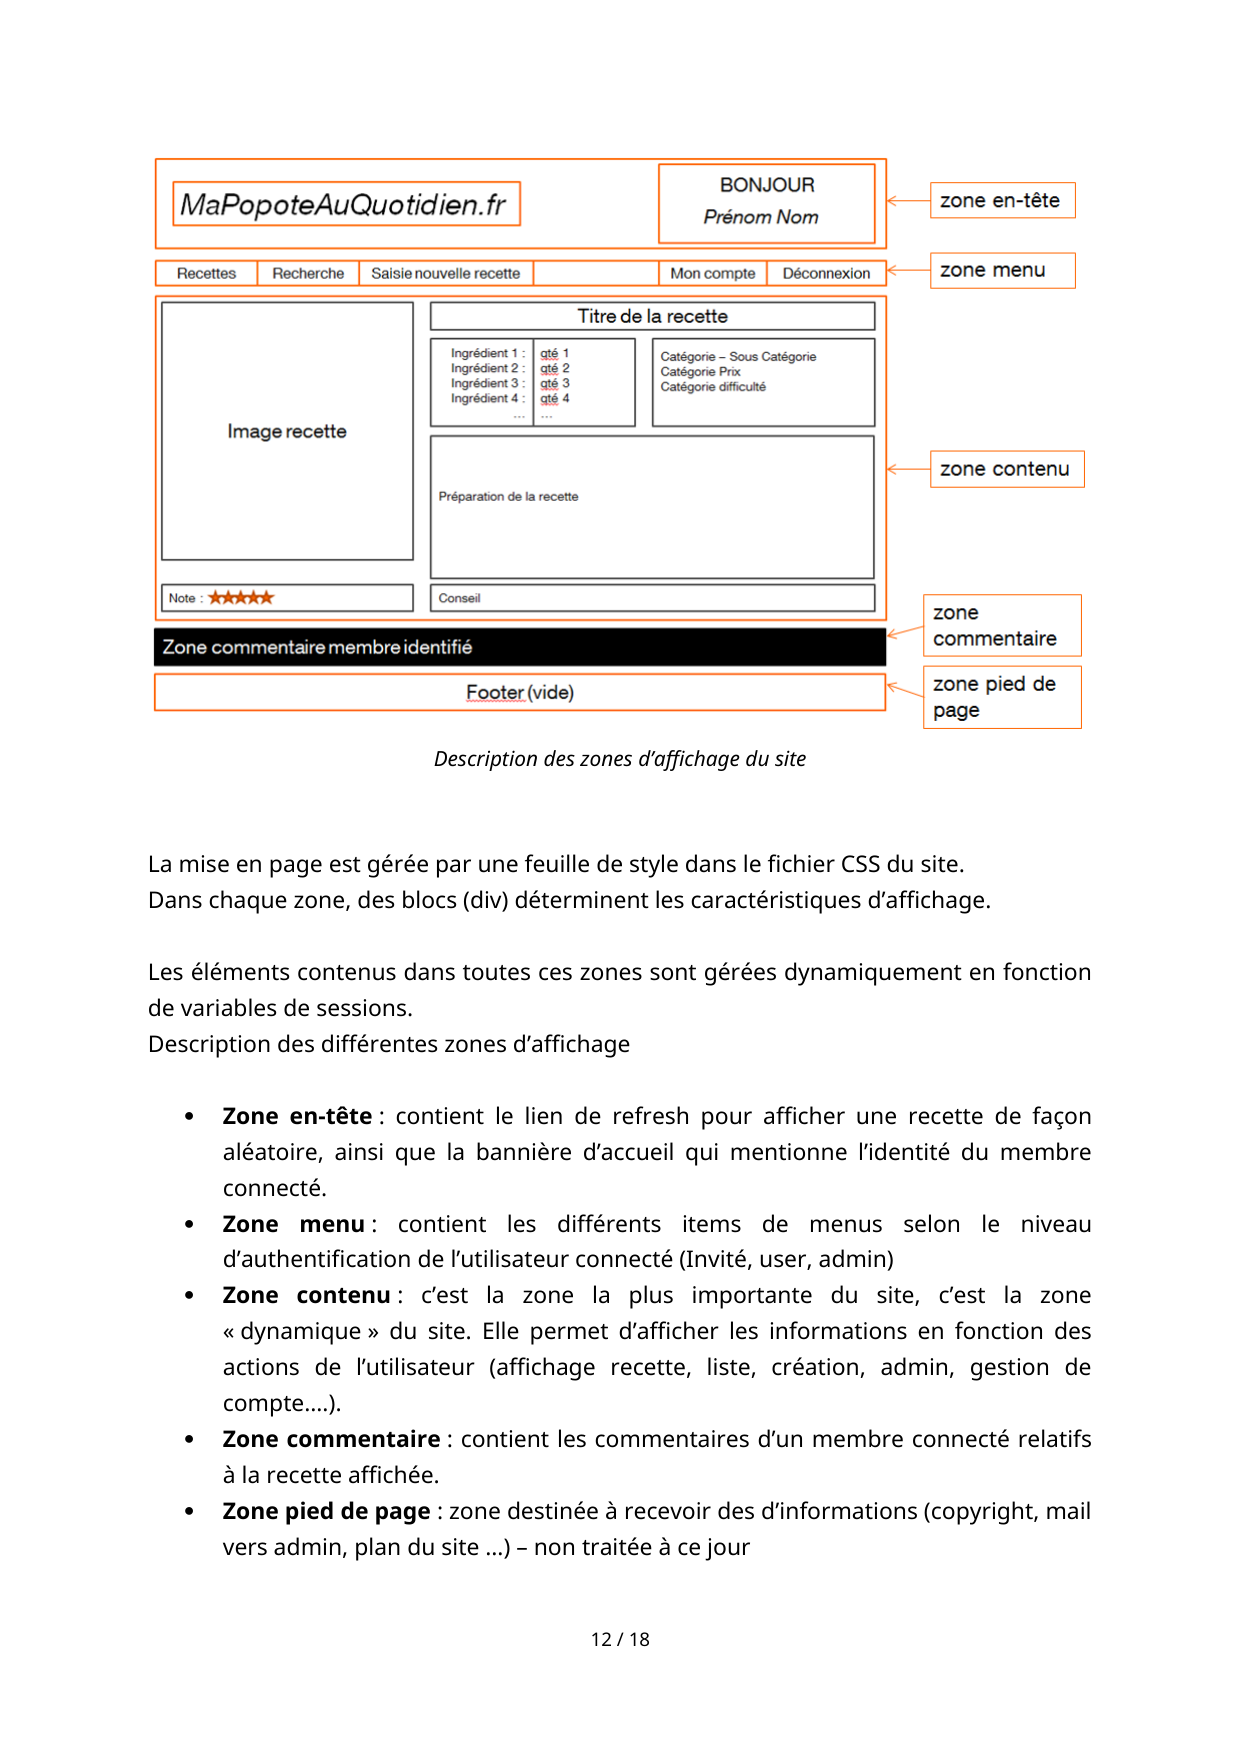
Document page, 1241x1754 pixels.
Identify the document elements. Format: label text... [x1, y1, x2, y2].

text Description des différentes zones d’affichage [148, 1028, 1093, 1059]
picture [147, 147, 1093, 740]
text Description des zones d’affichage du site [148, 744, 1093, 772]
list Zone en-tête : contient le lien de refresh pour afficher une recette de façon aléatoire, ainsi que la bannière d’accueil qui mentionne l’identité du membre connecté. [185, 1100, 1093, 1203]
text La mise en page est gérée par une feuille de style dans le fichier CSS du site. [148, 848, 1093, 879]
text Dans chaque zone, des blocs (div) déterminent les caractéristiques d’affichage. [148, 884, 1093, 915]
list Zone contenu : c’est la zone la plus importante du site, c’est la zone « dynamique » du site. Elle permet d’afficher les informations en fonction des actions de l’utilisateur (affichage recette, liste, création, admin, gestion de compte….). [185, 1279, 1093, 1418]
list Zone menu : contient les différents items de menus selon le niveau d’authentification de l’utilisateur connecté (Invité, user, admin) [185, 1207, 1093, 1275]
list Zone pied de page : zone destinée à recevoir des d’informations (copyright, mail vers admin, plan du site …) – non traitée à ce jour [185, 1495, 1093, 1562]
list Zone commentaire : contient les commentaires d’un membre connecté relatifs à la recette affichée. [185, 1423, 1093, 1490]
text Les éléments contenus dans toutes ces zones sont gérées dynamiquement en fonction de variables de sessions. [148, 956, 1093, 1023]
